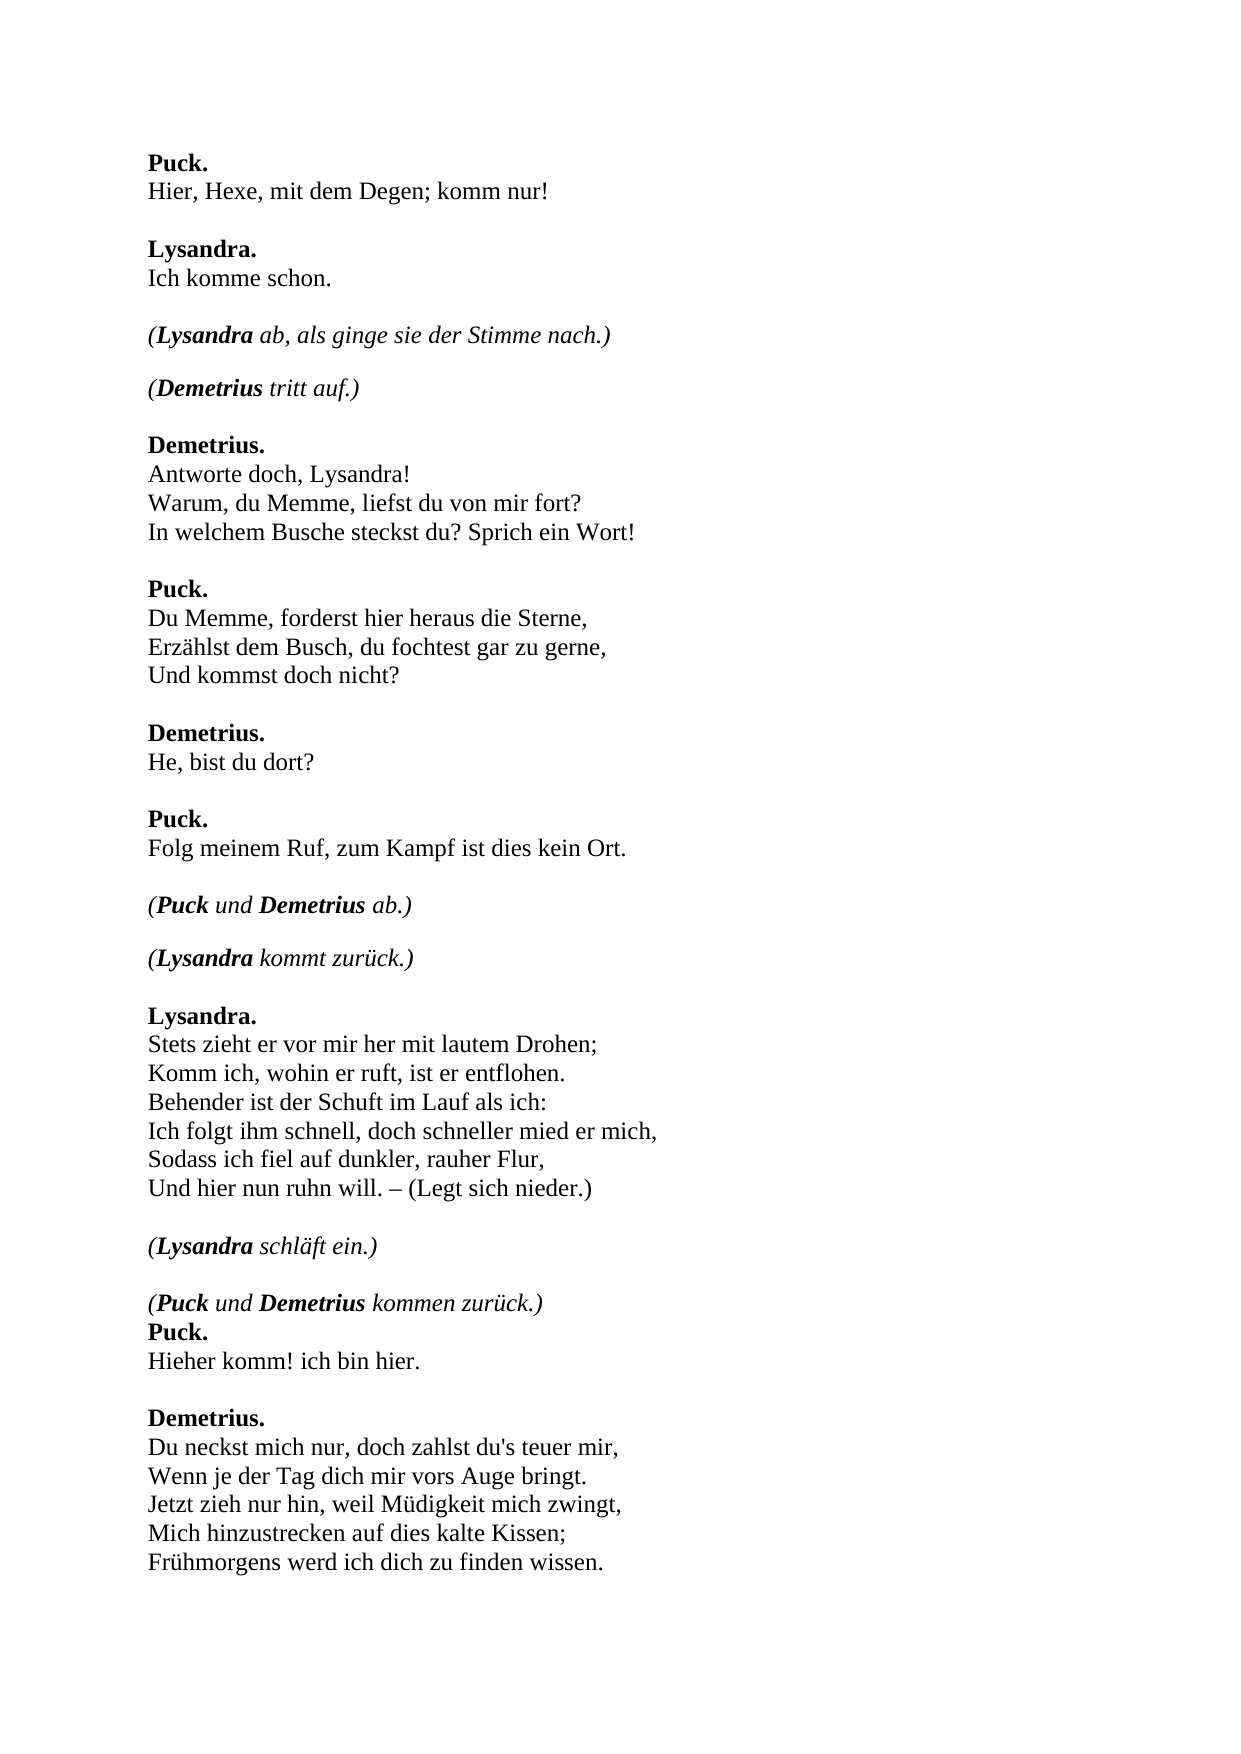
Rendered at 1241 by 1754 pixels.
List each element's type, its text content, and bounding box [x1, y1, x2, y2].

text (Lysandra kommt zurück.) [148, 943, 1093, 972]
text Demetrius. He, bist du dort? [148, 718, 1093, 775]
text Demetrius. Antworte doch, Lysandra! Warum, du Memme, liefst du von mir fort? In welchem Busche steckst du? Sprich ein Wort! [148, 430, 1093, 545]
text Puck. Hieher komm! ich bin hier. [148, 1317, 1093, 1374]
text (Lysandra ab, als ginge sie der Stimme nach.) [148, 320, 1093, 373]
text Puck. Du Memme, forderst hier heraus die Sterne, Erzählst dem Busch, du fochtest gar zu gerne, Und kommst doch nicht? [148, 574, 1093, 689]
text (Puck und Demetrius kommen zurück.) [148, 1288, 1093, 1317]
text (Lysandra schläft ein.) [148, 1231, 1093, 1259]
text Lysandra. Stets zieht er vor mir her mit lautem Drohen; Komm ich, wohin er ruft, ist er entflohen. Behender ist der Schuft im Lauf als ich: Ich folgt ihm schnell, doch schneller mied er mich, Sodass ich fiel auf dunkler, rauher Flur, Und hier nun ruhn will. – (Legt sich nieder.) [148, 1001, 1093, 1202]
text Puck. Folg meinem Ruf, zum Kampf ist dies kein Ort. [148, 804, 1093, 862]
text Demetrius. Du neckst mich nur, doch zahlst du's teuer mir, Wenn je der Tag dich mir vors Auge bringt. Jetzt zieh nur hin, weil Müdigkeit mich zwingt, Mich hinzustrecken auf dies kalte Kissen; Frühmorgens werd ich dich zu finden wissen. [148, 1403, 1093, 1576]
text Lysandra. Ich komme schon. [148, 234, 1093, 291]
text Puck. Hier, Hexe, mit dem Degen; komm nur! [148, 148, 1093, 205]
text (Demetrius tritt auf.) [148, 373, 1093, 402]
text (Puck und Demetrius ab.) [148, 890, 1093, 943]
